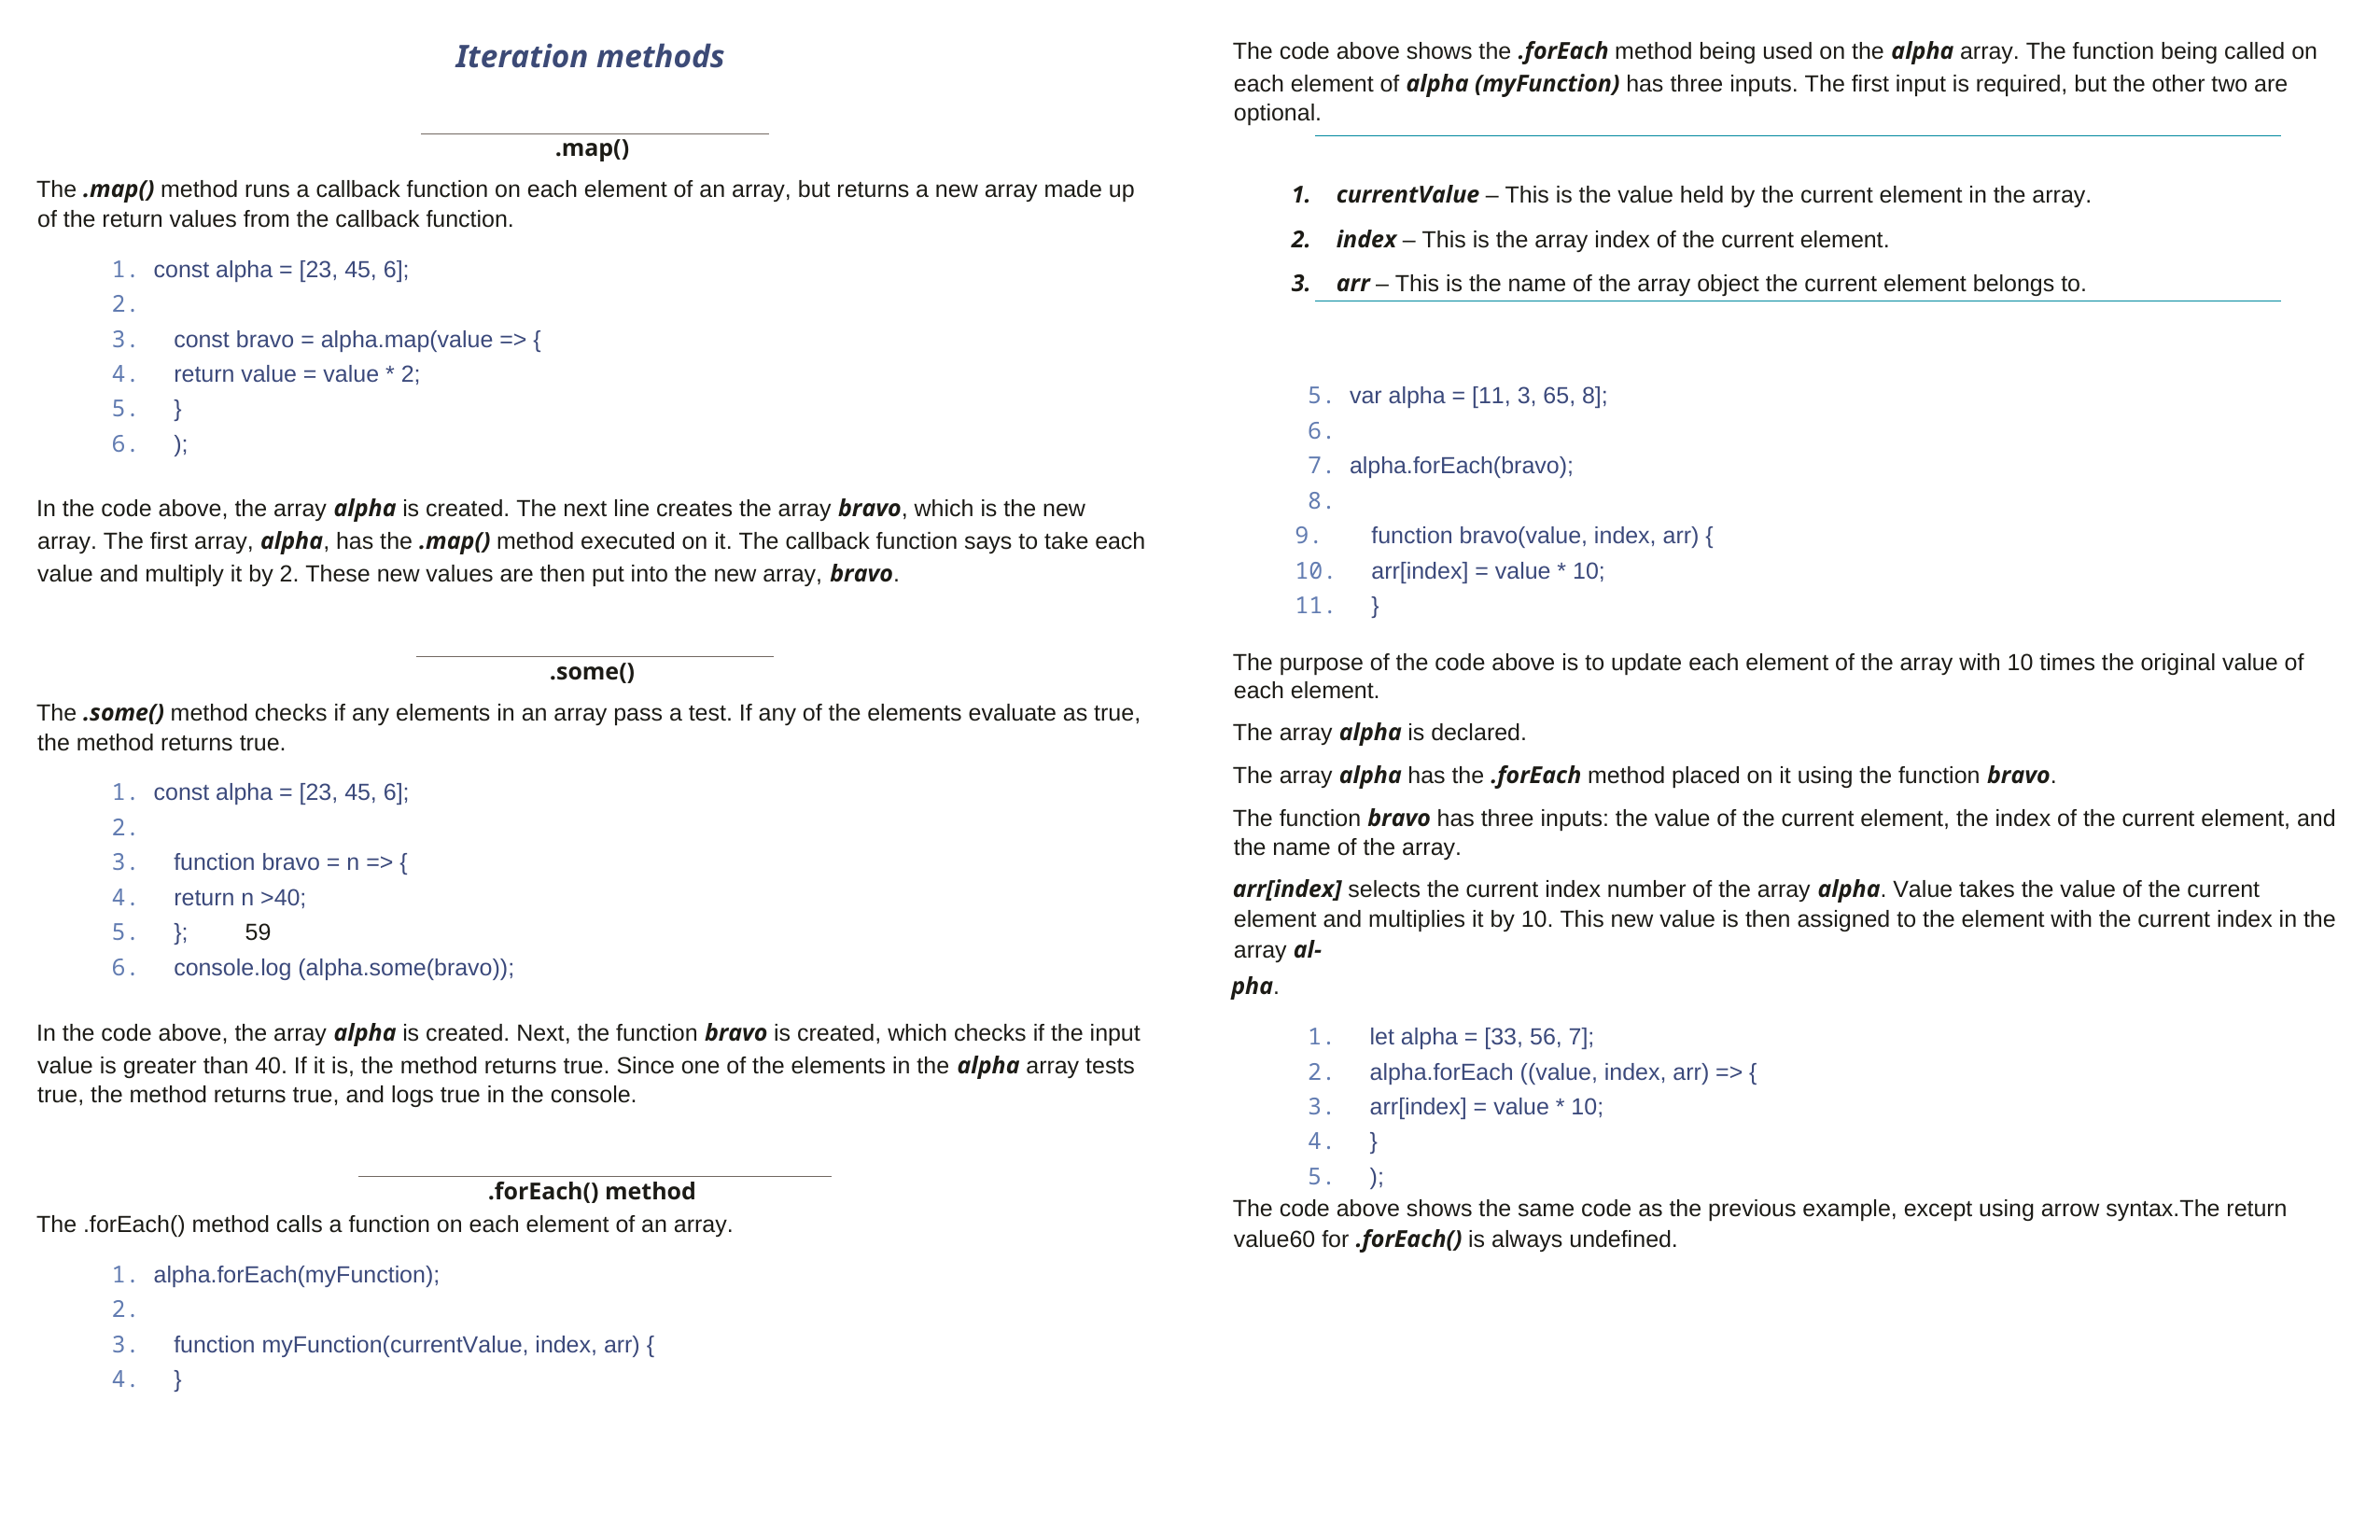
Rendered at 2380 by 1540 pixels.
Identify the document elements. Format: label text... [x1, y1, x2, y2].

list function bravo = n => { [111, 846, 1148, 877]
text The array alpha has the .forEach method placed on it using the function bravo. [1233, 759, 2344, 791]
text 2. [111, 1293, 1149, 1324]
text The array alpha is declared. [1233, 716, 2344, 748]
subtitle .forEach() method [48, 1174, 1137, 1206]
text The .forEach() method calls a function on each element of an array. [36, 1211, 1148, 1238]
list return value = value * 2; [111, 357, 1149, 389]
list function bravo(value, index, arr) { [1295, 519, 2345, 551]
list }; 59 [111, 916, 1148, 946]
list let alpha = [33, 56, 7]; [1308, 1020, 2345, 1052]
text The .some() method checks if any elements in an array pass a test. If any of the elements evaluate as true, the method returns true. [36, 696, 1148, 755]
subtitle .map() [48, 132, 1137, 163]
text The code above shows the .forEach method being used on the alpha array. The function being called on each element of alpha (myFunction) has three inputs. The first input is required, but the other two are optional. [1233, 34, 2344, 126]
list } [111, 1363, 1149, 1394]
text The function bravo has three inputs: the value of the current element, the index of the current element, and the name of the array. [1233, 801, 2344, 861]
list console.log (alpha.some(bravo)); [111, 950, 1148, 982]
text 1. const alpha = [23, 45, 6]; [111, 776, 1148, 807]
text 7. alpha.forEach(bravo); [1308, 449, 2345, 481]
list arr[index] = value * 10; [1308, 1090, 2345, 1122]
subtitle Iteration methods [117, 34, 1067, 77]
list currentValue – This is the value held by the current element in the array. [1291, 178, 2344, 210]
text In the code above, the array alpha is created. Next, the function bravo is created, which checks if the input value is greater than 40. If it is, the method returns true. Since one of the elements in the alpha array tests true, the method returns true, and logs true in the console. [36, 1015, 1148, 1108]
list const bravo = alpha.map(value => { [111, 322, 1149, 354]
text The .map() method runs a callback function on each element of an array, but returns a new array made up of the return values from the callback function. [36, 173, 1148, 232]
text arr[index] selects the current index number of the array alpha. Value takes the value of the current element and multiplies it by 10. This new value is then assigned to the element with the current index in the array al- [1233, 873, 2344, 964]
text 8. [1308, 483, 2345, 515]
text In the code above, the array alpha is created. The next line creates the array bravo, which is the new array. The first array, alpha, has the .map() method executed on it. The callback function says to take each value and multiply it by 2. These new values are then put into the new array, bravo. [36, 492, 1148, 589]
list ); [111, 427, 1149, 459]
list arr[index] = value * 10; [1295, 553, 2345, 585]
text 1. alpha.forEach(myFunction); [111, 1258, 1148, 1290]
list ); [1308, 1160, 2345, 1192]
list arr – This is the name of the array object the current element belongs to. [1291, 267, 2344, 299]
list } [1308, 1125, 2345, 1156]
text pha. [1231, 969, 2345, 1001]
subtitle .some() [48, 655, 1137, 687]
list function myFunction(currentValue, index, arr) { [111, 1328, 1149, 1360]
text 1. const alpha = [23, 45, 6]; [111, 252, 1148, 284]
text 2. [111, 287, 1149, 319]
text The code above shows the same code as the previous example, except using arrow syntax.The return value60 for .forEach() is always undefined. [1233, 1195, 2344, 1254]
list index – This is the array index of the current element. [1291, 222, 2344, 254]
list } [1295, 589, 2345, 621]
text The purpose of the code above is to update each element of the array with 10 times the original value of each element. [1233, 649, 2344, 703]
list return n >40; [111, 880, 1148, 912]
list } [111, 392, 1149, 424]
list alpha.forEach ((value, index, arr) => { [1308, 1055, 2345, 1086]
text 6. [1308, 413, 2345, 445]
text 2. [111, 810, 1149, 842]
text 5. var alpha = [11, 3, 65, 8]; [1308, 379, 2345, 411]
